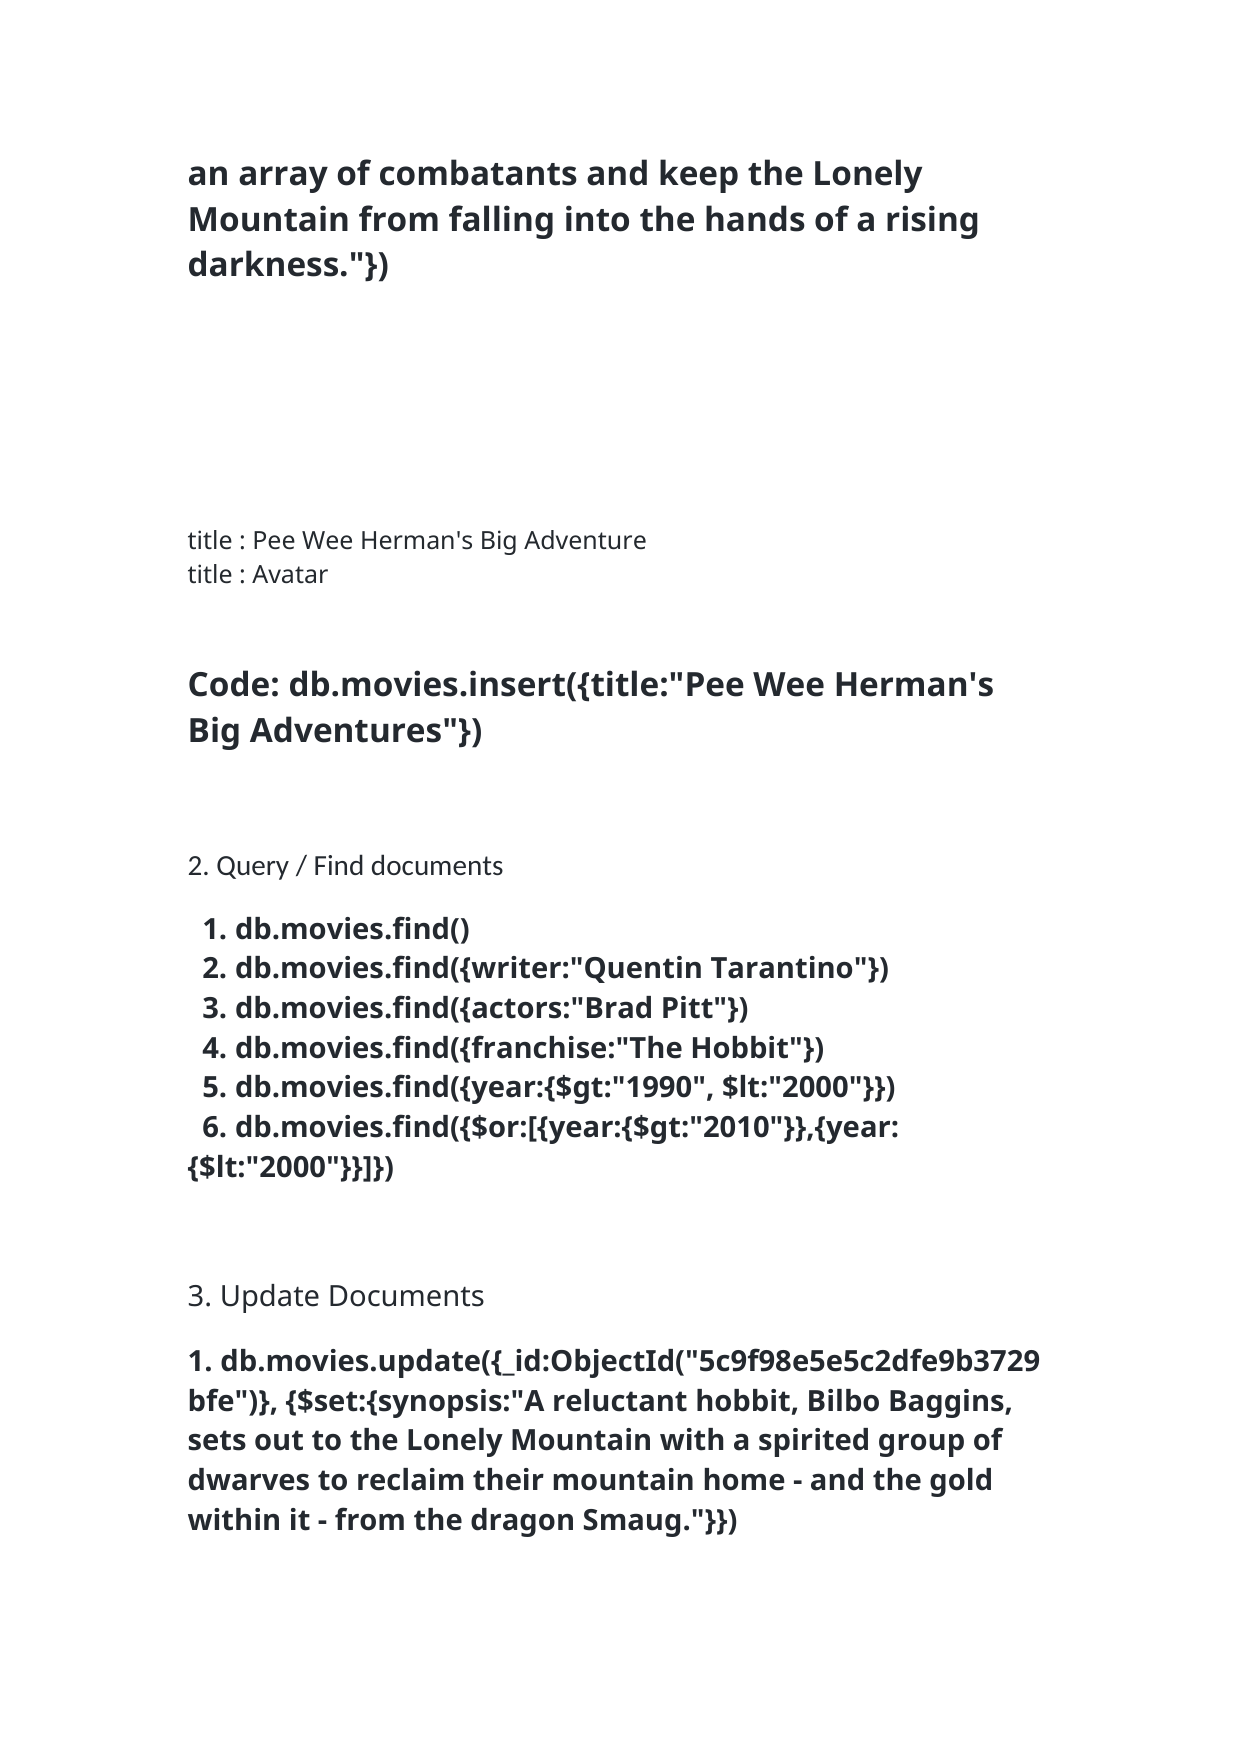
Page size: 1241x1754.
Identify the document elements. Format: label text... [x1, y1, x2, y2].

text title : Pee Wee Herman's Big Adventure [187, 522, 1053, 557]
list db.movies.update({_id:ObjectId("5c9f98e5e5c2dfe9b3729bfe")}, {$set:{synopsis:"A reluctant hobbit, Bilbo Baggins, sets out to the Lonely Mountain with a spirited group of dwarves to reclaim their mountain home - and the gold within it - from the dragon Smaug."}}) [187, 1340, 1053, 1538]
list Query / Find documents [187, 847, 1053, 883]
text title : Avatar [187, 557, 1053, 591]
text Code: db.movies.insert({title:"Pee Wee Herman's Big Adventures"}) [187, 661, 1053, 752]
list db.movies.find({franchise:"The Hobbit"}) [187, 1027, 1053, 1067]
list db.movies.find({$or:[{year:{$gt:"2010"}},{year: {$lt:"2000"}}]}) [187, 1106, 1053, 1186]
list db.movies.find() [187, 908, 1053, 948]
list db.movies.find({year:{$gt:"1990", $lt:"2000"}}) [187, 1067, 1053, 1106]
list db.movies.find({actors:"Brad Pitt"}) [187, 987, 1053, 1027]
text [187, 150, 1053, 286]
list Update Documents [187, 1275, 1053, 1315]
list db.movies.find({writer:"Quentin Tarantino"}) [187, 948, 1053, 987]
